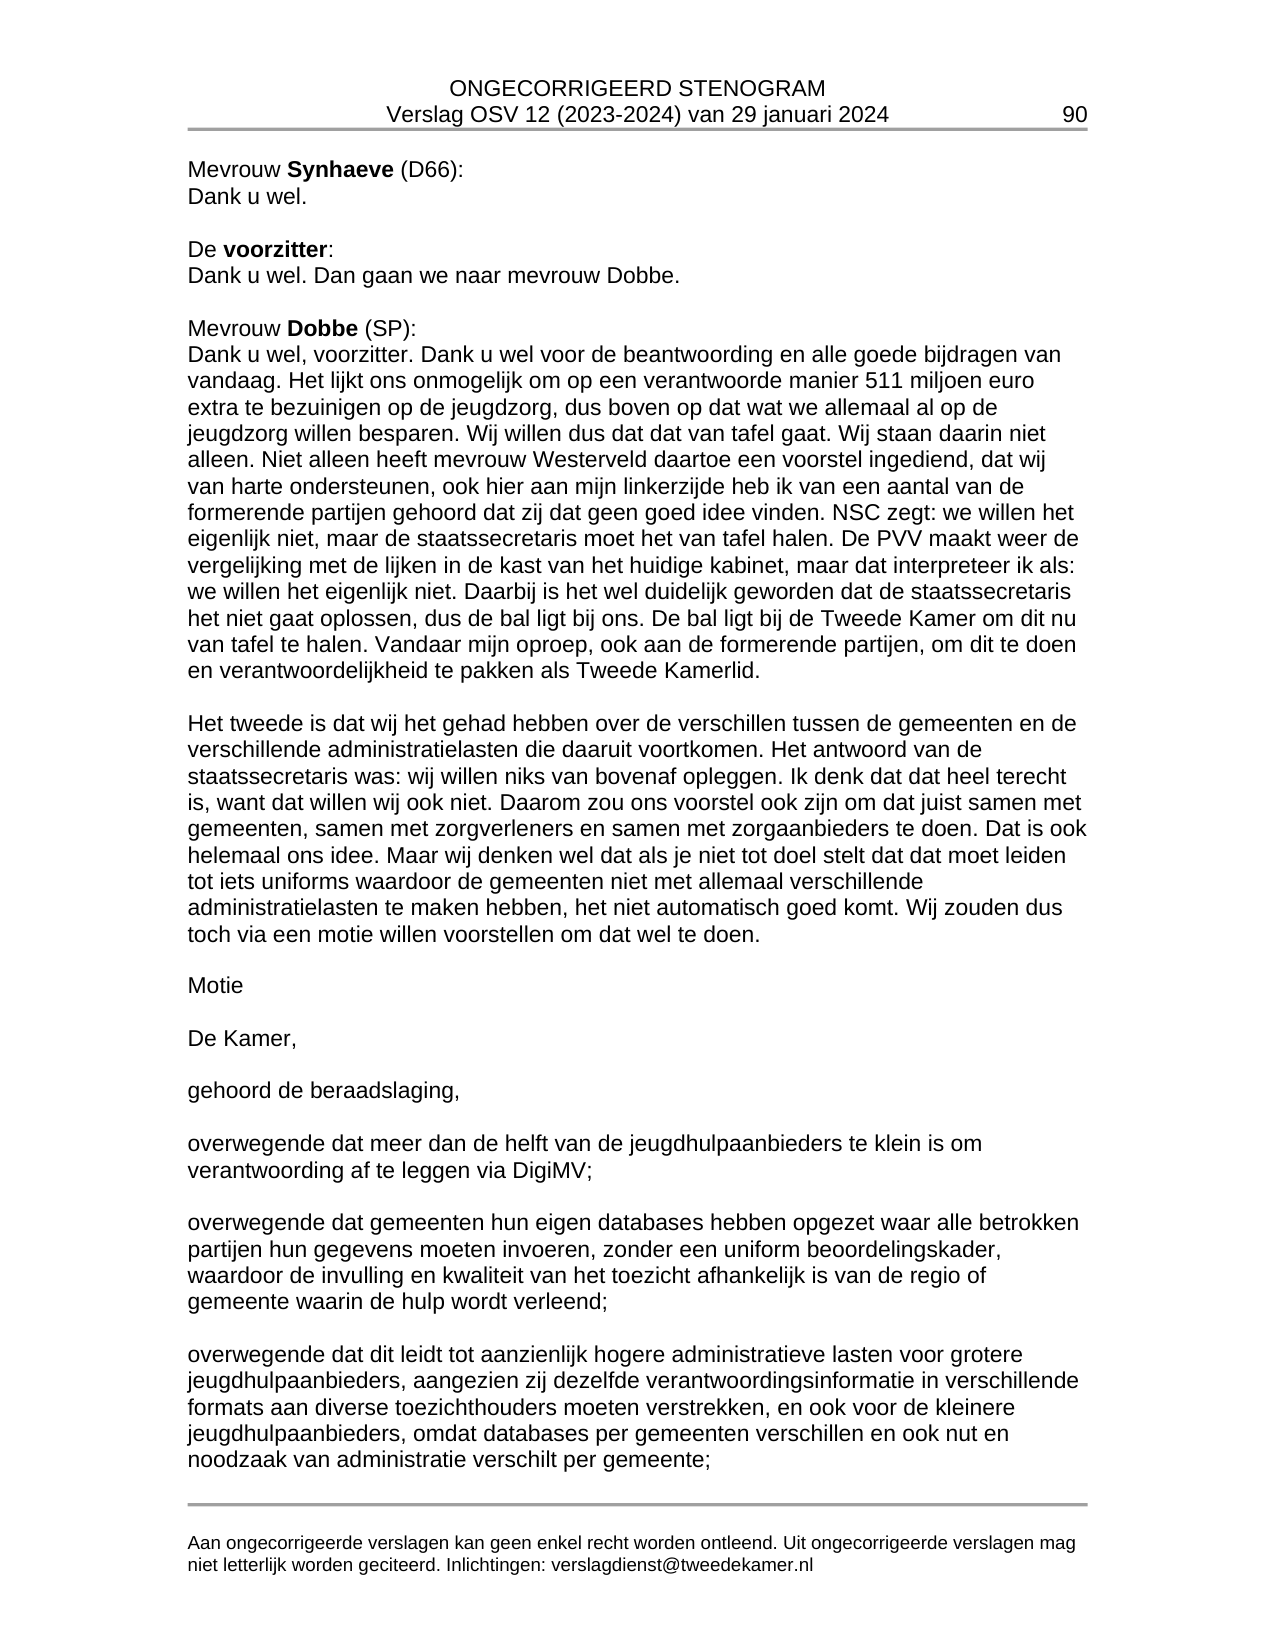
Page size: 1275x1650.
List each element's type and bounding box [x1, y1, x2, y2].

text [187, 972, 1087, 1499]
text [187, 156, 1087, 947]
